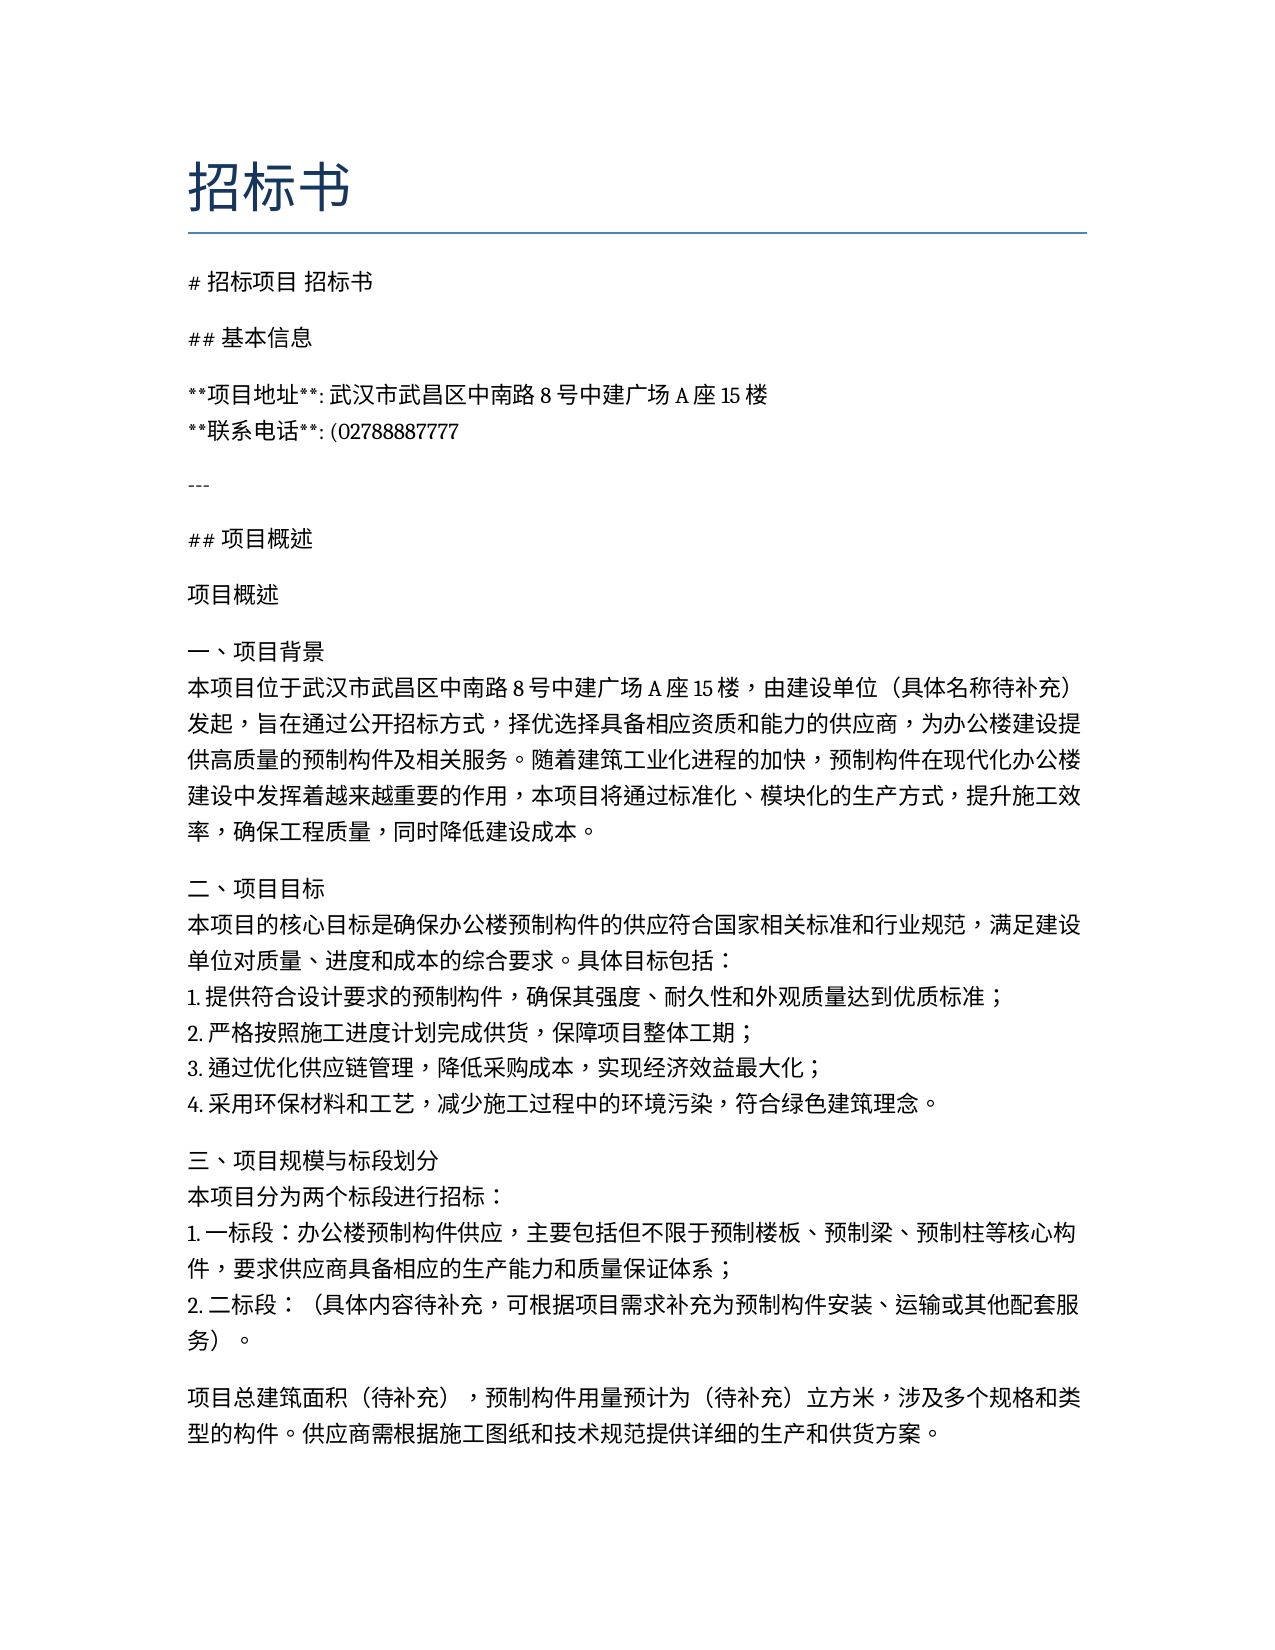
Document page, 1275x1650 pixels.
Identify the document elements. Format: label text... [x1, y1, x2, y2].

text 三、项目规模与标段划分 本项目分为两个标段进行招标： 1. 一标段：办公楼预制构件供应，主要包括但不限于预制楼板、预制梁、预制柱等核心构件，要求供应商具备相应的生产能力和质量保证体系； 2. 二标段：（具体内容待补充，可根据项目需求补充为预制构件安装、运输或其他配套服务）。 [187, 1145, 1087, 1356]
text ## 基本信息 [187, 322, 1087, 353]
text **项目地址**: 武汉市武昌区中南路8号中建广场A座15楼 **联系电话**: (02788887777 [187, 379, 1087, 446]
text ## 项目概述 [187, 523, 1087, 554]
text 一、项目背景 本项目位于武汉市武昌区中南路8号中建广场A座15楼，由建设单位（具体名称待补充）发起，旨在通过公开招标方式，择优选择具备相应资质和能力的供应商，为办公楼建设提供高质量的预制构件及相关服务。随着建筑工业化进程的加快，预制构件在现代化办公楼建设中发挥着越来越重要的作用，本项目将通过标准化、模块化的生产方式，提升施工效率，确保工程质量，同时降低建设成本。 [187, 636, 1087, 847]
text --- [187, 472, 1087, 498]
text # 招标项目 招标书 [187, 265, 1087, 297]
text 项目概述 [187, 579, 1087, 611]
title 招标书 [187, 150, 1087, 234]
text 项目总建筑面积（待补充），预制构件用量预计为（待补充）立方米，涉及多个规格和类型的构件。供应商需根据施工图纸和技术规范提供详细的生产和供货方案。 [187, 1382, 1087, 1449]
text 二、项目目标 本项目的核心目标是确保办公楼预制构件的供应符合国家相关标准和行业规范，满足建设单位对质量、进度和成本的综合要求。具体目标包括： 1. 提供符合设计要求的预制构件，确保其强度、耐久性和外观质量达到优质标准； 2. 严格按照施工进度计划完成供货，保障项目整体工期； 3. 通过优化供应链管理，降低采购成本，实现经济效益最大化； 4. 采用环保材料和工艺，减少施工过程中的环境污染，符合绿色建筑理念。 [187, 873, 1087, 1119]
